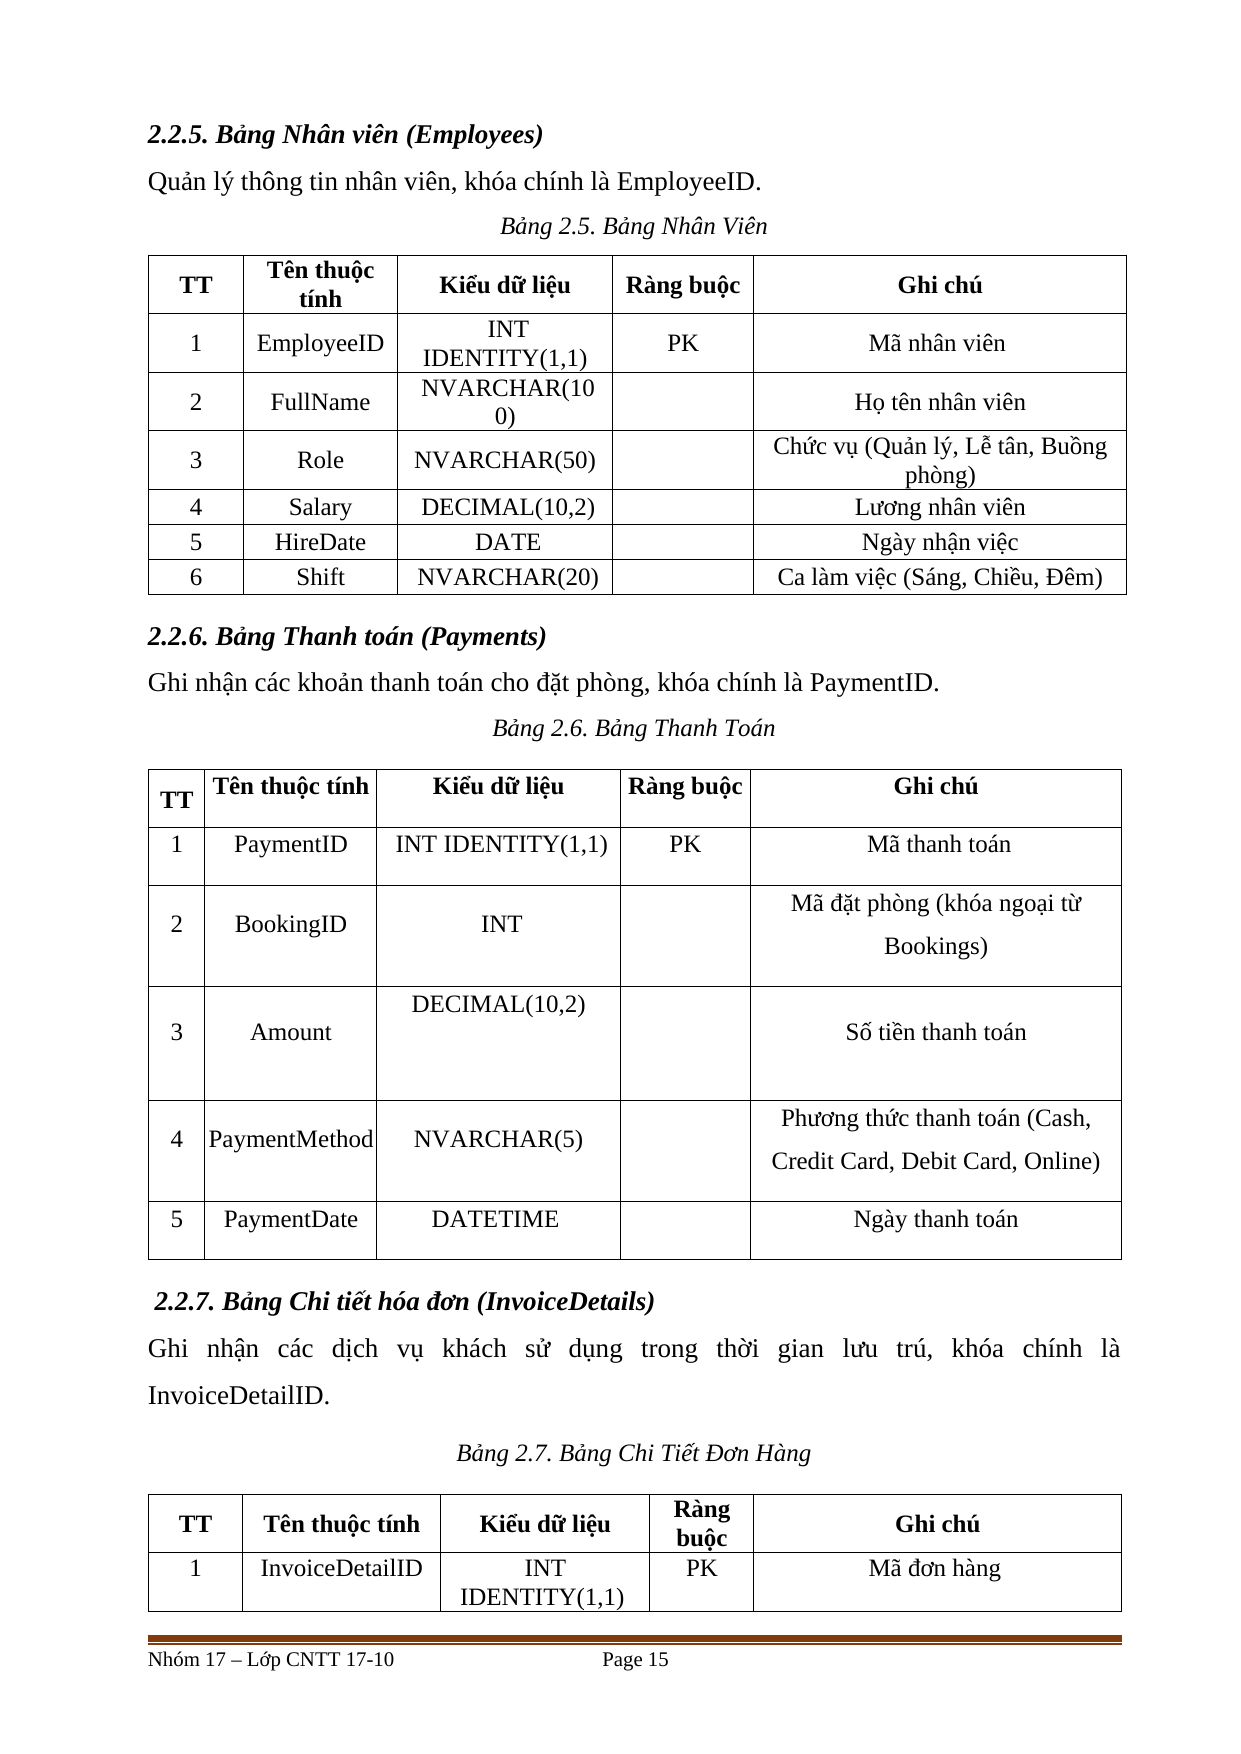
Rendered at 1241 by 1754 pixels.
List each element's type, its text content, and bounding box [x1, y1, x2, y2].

text Quản lý thông tin nhân viên, khóa chính là EmployeeID. [148, 165, 1122, 196]
table_cell PaymentMethod [205, 1101, 376, 1201]
table_header Kiểu dữ liệu [398, 256, 612, 313]
table_cell [613, 560, 753, 594]
table_cell 6 [149, 560, 243, 594]
table_header Kiểu dữ liệu [441, 1495, 649, 1552]
table_header Ghi chú [754, 1495, 1121, 1552]
table_cell [613, 490, 753, 524]
table_header Tên thuộc tính [244, 256, 397, 313]
table_cell 1 [149, 1553, 242, 1611]
table_cell PaymentDate [205, 1202, 376, 1259]
table_cell 4 [149, 490, 243, 524]
table_cell Mã đặt phòng (khóa ngoại từ Bookings) [751, 886, 1121, 986]
table_cell Ngày thanh toán [751, 1202, 1121, 1259]
table_cell PaymentID [205, 828, 376, 885]
table_cell DATETIME [377, 1202, 620, 1259]
table_cell HireDate [244, 525, 397, 559]
table_header Tên thuộc tính [243, 1495, 440, 1552]
table_cell DECIMAL(10,2) [377, 987, 620, 1100]
table_cell INT IDENTITY(1,1) [398, 314, 612, 372]
table_cell PK [650, 1553, 753, 1611]
table_cell NVARCHAR(50) [398, 431, 612, 489]
table_cell 2 [149, 886, 204, 986]
table_cell Mã thanh toán [751, 828, 1121, 885]
table_cell EmployeeID [244, 314, 397, 372]
table_cell 2 [149, 373, 243, 430]
table_header Kiểu dữ liệu [377, 770, 620, 827]
table_cell [613, 525, 753, 559]
table_header Ràng buộc [650, 1495, 753, 1552]
table_header Ràng buộc [613, 256, 753, 313]
table_cell 3 [149, 987, 204, 1100]
text Bảng 2.6. Bảng Thanh Toán [148, 713, 1122, 742]
table_cell 1 [149, 314, 243, 372]
table_cell NVARCHAR(20) [398, 560, 612, 594]
table_header Ràng buộc [621, 770, 750, 827]
table_cell DATE [398, 525, 612, 559]
table_cell [621, 886, 750, 986]
table_cell Mã nhân viên [754, 314, 1126, 372]
text Bảng 2.5. Bảng Nhân Viên [148, 211, 1122, 240]
table_cell FullName [244, 373, 397, 430]
table_cell INT IDENTITY(1,1) [441, 1553, 649, 1611]
table_cell 5 [149, 525, 243, 559]
table_header TT [149, 256, 243, 313]
table_cell BookingID [205, 886, 376, 986]
table_cell Ca làm việc (Sáng, Chiều, Đêm) [754, 560, 1126, 594]
table_cell [621, 1101, 750, 1201]
table_cell NVARCHAR(100) [398, 373, 612, 430]
table_cell Họ tên nhân viên [754, 373, 1126, 430]
text 2.2.6. Bảng Thanh toán (Payments) [148, 620, 1122, 651]
table_cell [613, 373, 753, 430]
table_cell Shift [244, 560, 397, 594]
table_header Ghi chú [754, 256, 1126, 313]
table_header Tên thuộc tính [205, 770, 376, 827]
text Ghi nhận các khoản thanh toán cho đặt phòng, khóa chính là PaymentID. [148, 666, 1122, 698]
table_cell Ngày nhận việc [754, 525, 1126, 559]
table_header Ghi chú [751, 770, 1121, 827]
text 2.2.5. Bảng Nhân viên (Employees) [148, 118, 1122, 149]
table_cell [621, 987, 750, 1100]
table_cell 3 [149, 431, 243, 489]
table_cell PK [613, 314, 753, 372]
table_cell Chức vụ (Quản lý, Lễ tân, Buồng phòng) [754, 431, 1126, 489]
table_header TT [149, 1495, 242, 1552]
table_cell 1 [149, 828, 204, 885]
table_cell DECIMAL(10,2) [398, 490, 612, 524]
table_cell Phương thức thanh toán (Cash, Credit Card, Debit Card, Online) [751, 1101, 1121, 1201]
table_cell [621, 1202, 750, 1259]
table_cell Salary [244, 490, 397, 524]
table_header TT [149, 770, 204, 827]
table_cell [613, 431, 753, 489]
text Ghi nhận các dịch vụ khách sử dụng trong thời gian lưu trú, khóa chính là InvoiceDetailID. [148, 1332, 1122, 1410]
table_cell INT IDENTITY(1,1) [377, 828, 620, 885]
table_cell INT [377, 886, 620, 986]
text Bảng 2.7. Bảng Chi Tiết Đơn Hàng [148, 1438, 1122, 1467]
table_cell 4 [149, 1101, 204, 1201]
table_cell InvoiceDetailID [243, 1553, 440, 1611]
text 2.2.7. Bảng Chi tiết hóa đơn (InvoiceDetails) [148, 1285, 1122, 1317]
table_cell NVARCHAR(5) [377, 1101, 620, 1201]
table_cell Mã đơn hàng [754, 1553, 1121, 1611]
table_cell Lương nhân viên [754, 490, 1126, 524]
table_cell Amount [205, 987, 376, 1100]
table_cell Role [244, 431, 397, 489]
table_cell 5 [149, 1202, 204, 1259]
table_cell Số tiền thanh toán [751, 987, 1121, 1100]
table_cell PK [621, 828, 750, 885]
